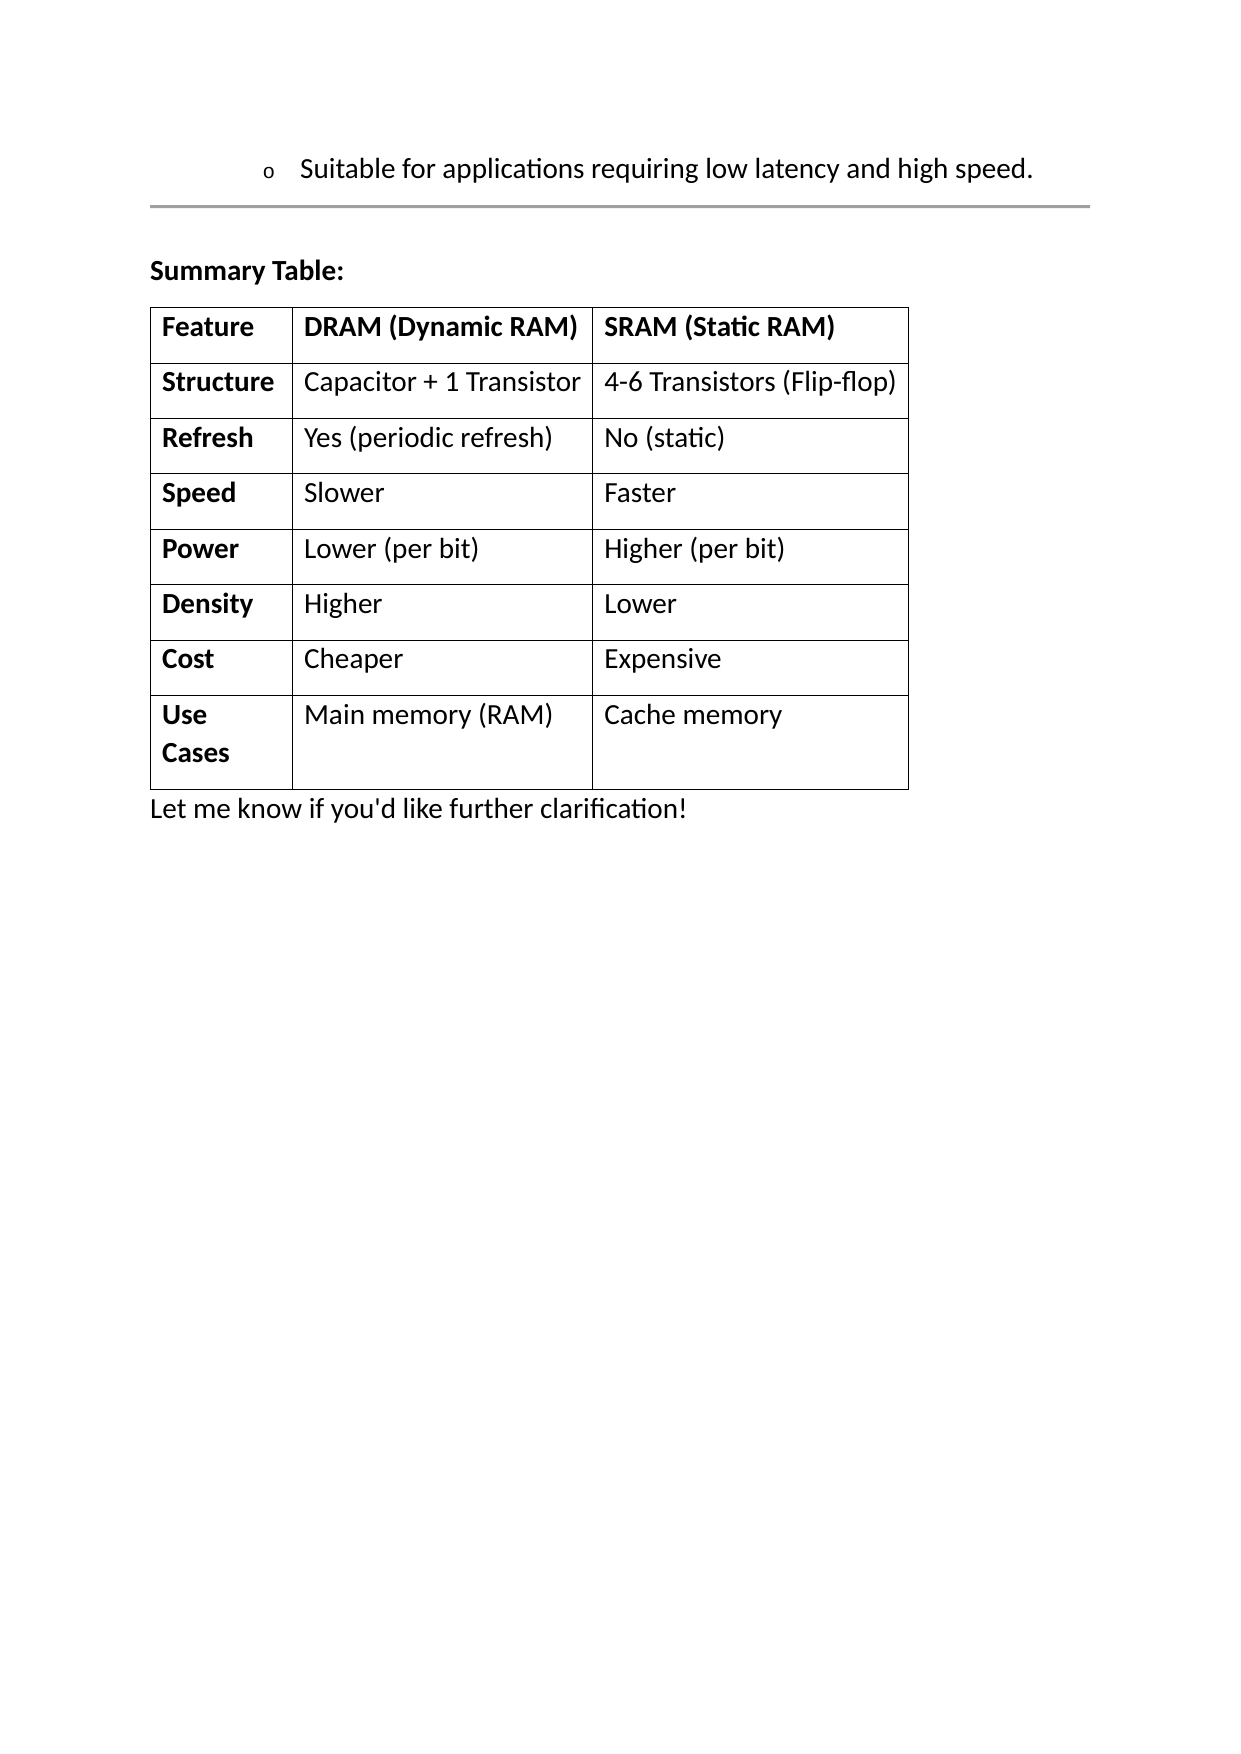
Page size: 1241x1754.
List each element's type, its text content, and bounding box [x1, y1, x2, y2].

table_cell Slower [293, 474, 592, 529]
table_cell Higher (per bit) [593, 530, 908, 584]
table_cell Power [151, 530, 292, 584]
table_cell Higher [293, 585, 592, 639]
table_cell Cheaper [293, 641, 592, 695]
table_cell Structure [151, 364, 292, 418]
table_cell Use Cases [151, 696, 292, 789]
table_header Feature [151, 308, 292, 362]
table_cell Cost [151, 641, 292, 695]
table_cell Lower [593, 585, 908, 639]
table_cell Faster [593, 474, 908, 529]
table_cell Cache memory [593, 696, 908, 789]
table_header DRAM (Dynamic RAM) [293, 308, 592, 362]
table_cell Density [151, 585, 292, 639]
table_cell Lower (per bit) [293, 530, 592, 584]
table_cell Speed [151, 474, 292, 529]
table_header SRAM (Static RAM) [593, 308, 908, 362]
text Summary Table: [150, 252, 1090, 288]
table_cell Yes (periodic refresh) [293, 419, 592, 473]
list Suitable for applications requiring low latency and high speed. [262, 150, 1090, 186]
table_cell Expensive [593, 641, 908, 695]
text Let me know if you'd like further clarification! [150, 790, 1090, 826]
table_cell Capacitor + 1 Transistor [293, 364, 592, 418]
table_cell No (static) [593, 419, 908, 473]
table_cell Main memory (RAM) [293, 696, 592, 789]
table_cell Refresh [151, 419, 292, 473]
table_cell 4-6 Transistors (Flip-flop) [593, 364, 908, 418]
